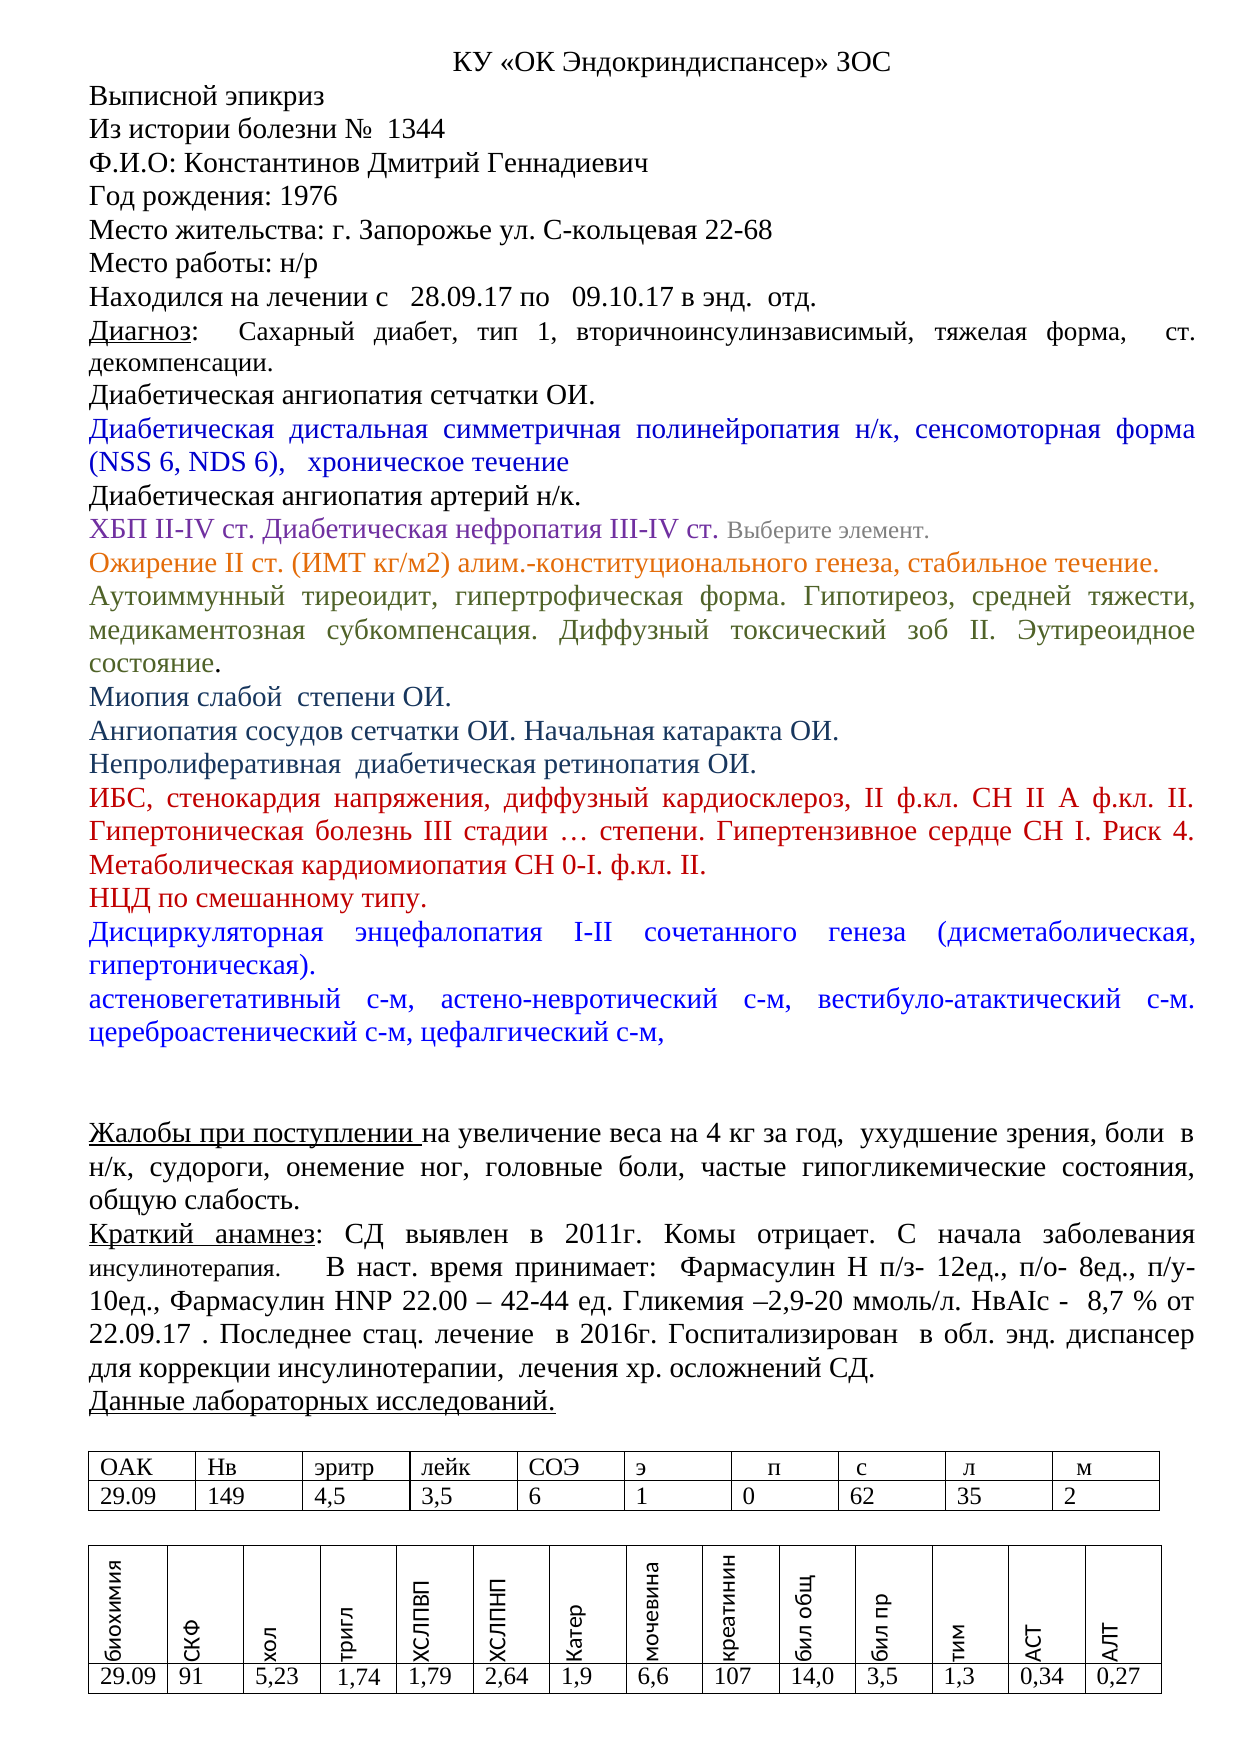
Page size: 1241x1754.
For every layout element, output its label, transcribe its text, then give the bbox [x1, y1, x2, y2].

table_header биохимия [89, 1546, 167, 1663]
table_header ХСЛПНП [474, 1546, 549, 1663]
table_cell 1 [625, 1481, 731, 1510]
subtitle Ф.И.О: Константинов Дмитрий Геннадиевич [89, 145, 1196, 178]
table_cell 3,5 [856, 1664, 932, 1692]
table_cell 0 [732, 1481, 838, 1510]
subtitle Выписной эпикриз [89, 78, 1202, 111]
table_header Катер [550, 1546, 626, 1663]
table_cell 107 [703, 1664, 779, 1692]
table_header тим [933, 1546, 1008, 1663]
table_cell 91 [168, 1664, 243, 1692]
table_header бил пр [856, 1546, 932, 1663]
text Ангиопатия сосудов сетчатки . Начальная катаракта . [89, 713, 1196, 746]
table_cell 3,5 [411, 1481, 517, 1510]
table_header Нв [196, 1452, 302, 1480]
table_cell 2,64 [474, 1664, 549, 1692]
table_header СОЭ [518, 1452, 624, 1480]
subtitle Из истории болезни № 1344 [89, 111, 1196, 145]
table_header эритр [303, 1452, 409, 1480]
text Год рождения: 1976 [89, 178, 1196, 212]
table_cell 6 [518, 1481, 624, 1510]
table_cell 149 [196, 1481, 302, 1510]
table_header мочевина [627, 1546, 702, 1663]
table_cell 0,34 [1009, 1664, 1085, 1692]
table_header лейк [411, 1452, 517, 1480]
table_header ХСЛПВП [397, 1546, 473, 1663]
table_cell 35 [946, 1481, 1052, 1510]
table_cell 29.09 [89, 1664, 167, 1692]
text Диабетическая ангиопатия сетчатки ОИ. [89, 377, 1196, 411]
table_header АЛТ [1086, 1546, 1161, 1663]
table_header тригл [321, 1546, 396, 1663]
text ИБС, стенокардия напряжения, диффузный кардиосклероз, II ф.кл. СН II А ф.кл. II. Гипертоническая болезнь III стадии … степени. Гипертензивное сердце СН I. Риск 4. Метаболическая кардиомиопатия СН 0-I. ф.кл. II. [89, 780, 1196, 880]
table_cell 1,3 [933, 1664, 1008, 1692]
table_header креатинин [703, 1546, 779, 1663]
table_cell 14,0 [780, 1664, 855, 1692]
text Краткий анамнез: СД выявлен в 2011г. Комы отрицает. С начала заболевания В наст. время принимает: Фармасулин Н п/з- 12ед., п/о- 8ед., п/у- 10ед., Фармасулин НNP 22.00 – 42-44 ед. Гликемия –2,9-20 ммоль/л. НвАIс - 8,7 % от 22.09.17 . Последнее стац. лечение в 2016г. Госпитализирован в обл. энд. диспансер для коррекции инсулинотерапии, лечения хр. осложнений СД. [89, 1216, 1196, 1383]
text Ожирение II ст. (ИМТ кг/м2) алим.-конституционального генеза, стабильное течение. [89, 545, 1196, 578]
text Данные лабораторных исследований. [89, 1383, 1196, 1417]
table_cell 62 [839, 1481, 945, 1510]
text Миопия степени ОИ. [89, 679, 1196, 713]
text Диабетическая дистальная симметричная полинейропатия н/к, сенсомоторная форма (NSS 6, NDS 6), хроническое течение [89, 411, 1196, 478]
table_cell 6,6 [627, 1664, 702, 1692]
text энцефалопатия I-II сочетанного генеза (дисметаболическая, гипертоническая). [89, 914, 1196, 981]
text астеновегетативный с-м, астено-невротический с-м, вестибуло-атактический с-м. цереброастенический с-м, цефалгический с-м, [89, 981, 1196, 1048]
text Непролиферативная диабетическая ретинопатия . [89, 746, 1196, 780]
text Диагноз: Сахарный диабет, тип 1, вторичноинсулинзависимый, ст. [89, 313, 1196, 377]
table_cell 0,27 [1086, 1664, 1161, 1692]
table_header м [1053, 1452, 1159, 1480]
table_header АСТ [1009, 1546, 1085, 1663]
table_cell 5,23 [244, 1664, 320, 1692]
table_header хол [244, 1546, 320, 1663]
table_cell 2 [1053, 1481, 1159, 1510]
table_header ОАК [89, 1452, 195, 1480]
table_header с [839, 1452, 945, 1480]
table_header э [625, 1452, 731, 1480]
table_cell 1,74 [321, 1664, 396, 1692]
text Место работы: н/р [89, 246, 1196, 279]
table_cell 29.09 [89, 1481, 195, 1510]
text ХБП II-IV ст. Диабетическая нефропатия III-IV ст. [89, 511, 1196, 545]
table_cell 1,79 [397, 1664, 473, 1692]
text Место жительства: г. Запорожье ул. С-кольцевая 22-68 [89, 212, 1196, 246]
text Диабетическая ангиопатия артерий н/к. [89, 478, 1196, 511]
text Жалобы при поступлении на увеличение веса на 4 кг за год, ухудшение зрения, боли в н/к, судороги, онемение ног, головные боли, частые гипогликемические состояния, общую слабость. [89, 1115, 1196, 1216]
table_header л [946, 1452, 1052, 1480]
text Находился на лечении с 28.09.17 по 09.10.17 в отд. [89, 279, 1196, 313]
table_cell 4,5 [303, 1481, 409, 1510]
text НЦД по смешанному типу. [89, 880, 1196, 914]
table_header п [732, 1452, 838, 1480]
text Аутоиммунный тиреоидит, Гипотиреоз, средней тяжести, медикаментозная субкомпенсация. Диффузный токсический зоб II. Эутиреоидное состояние. [89, 578, 1196, 679]
table_header бил общ [780, 1546, 855, 1663]
table_cell 1,9 [550, 1664, 626, 1692]
table_header СКФ [168, 1546, 243, 1663]
